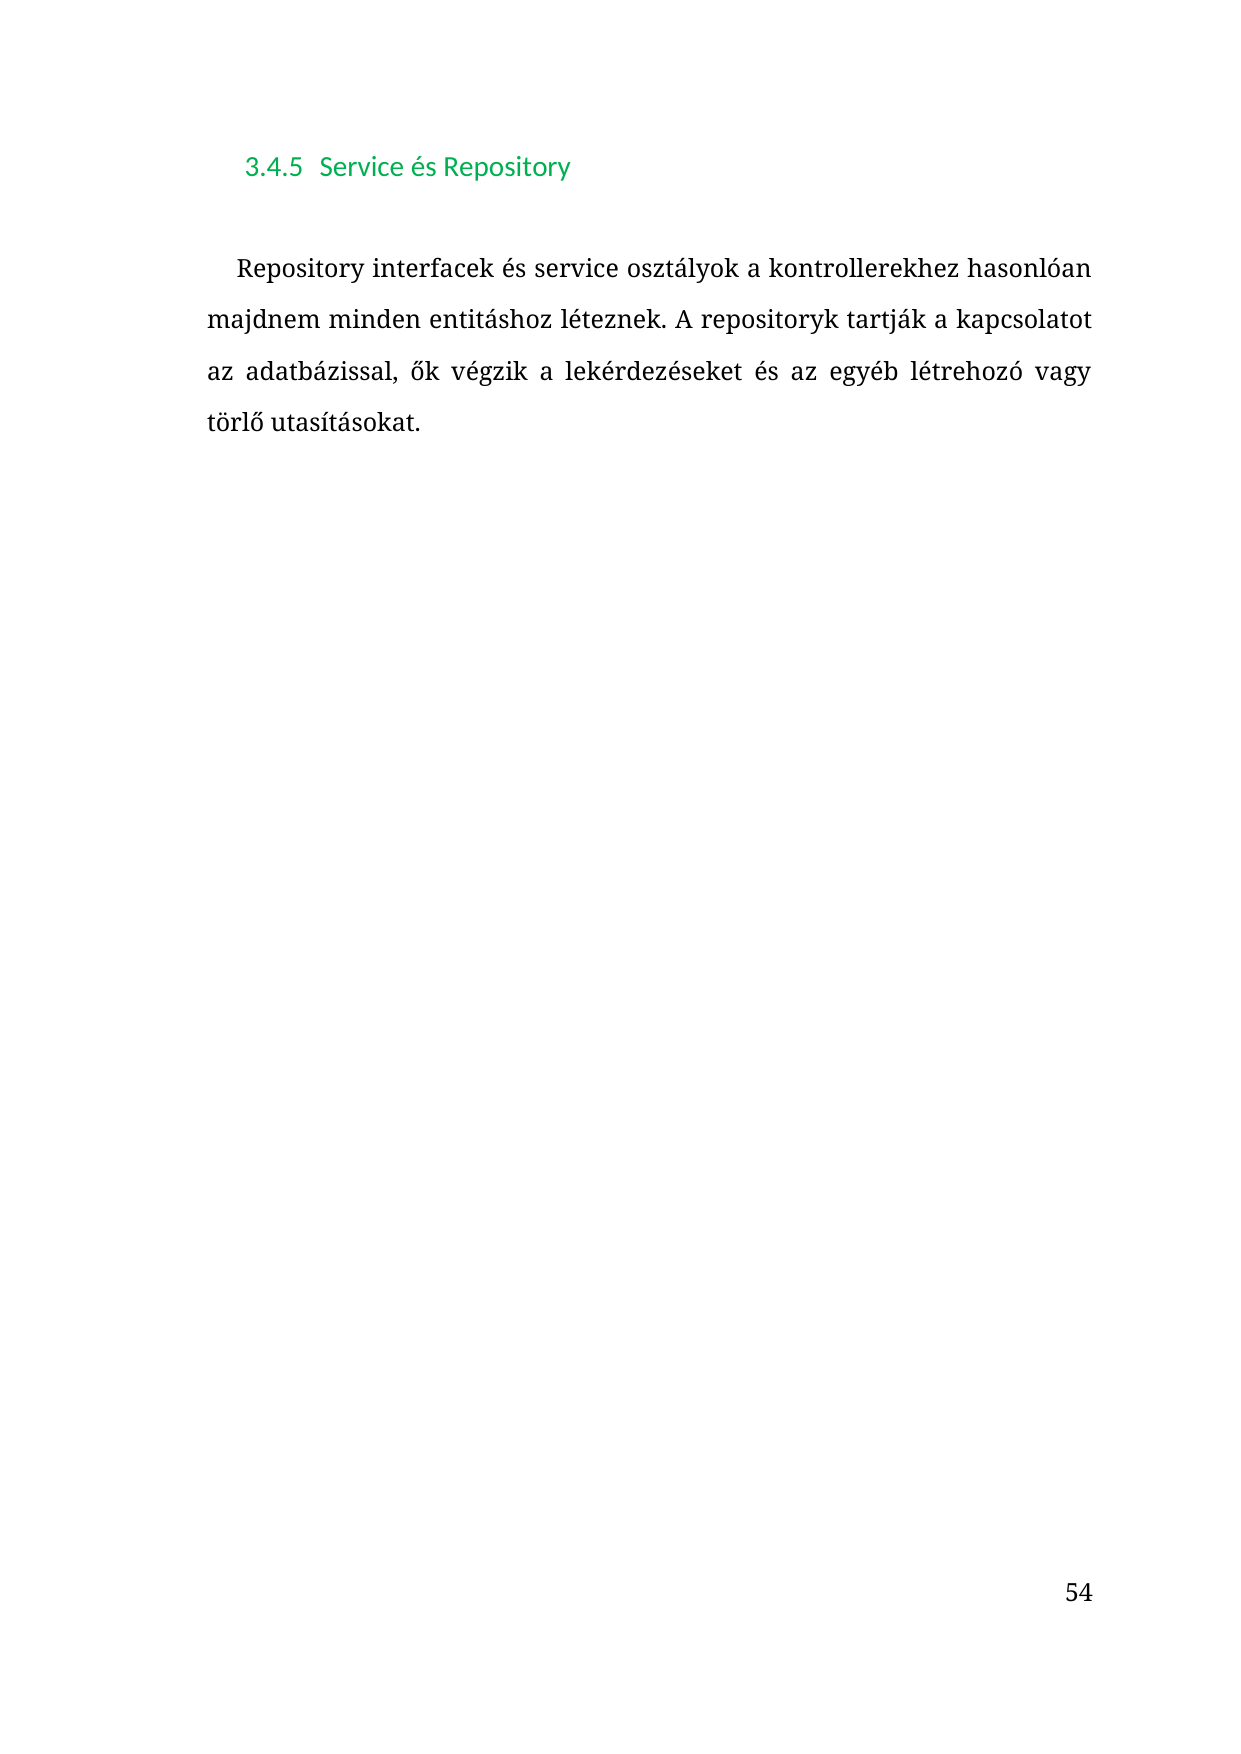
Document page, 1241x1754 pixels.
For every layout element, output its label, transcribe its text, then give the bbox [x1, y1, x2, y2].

text Repository interfacek és service osztályok a kontrollerekhez hasonlóan majdnem minden entitáshoz léteznek. A repositoryk tartják a kapcsolatot az adatbázissal, ők végzik a lekérdezéseket és az egyéb létrehozó vagy törlő utasításokat. [207, 251, 1092, 438]
subtitle Service és Repository [244, 148, 1092, 183]
